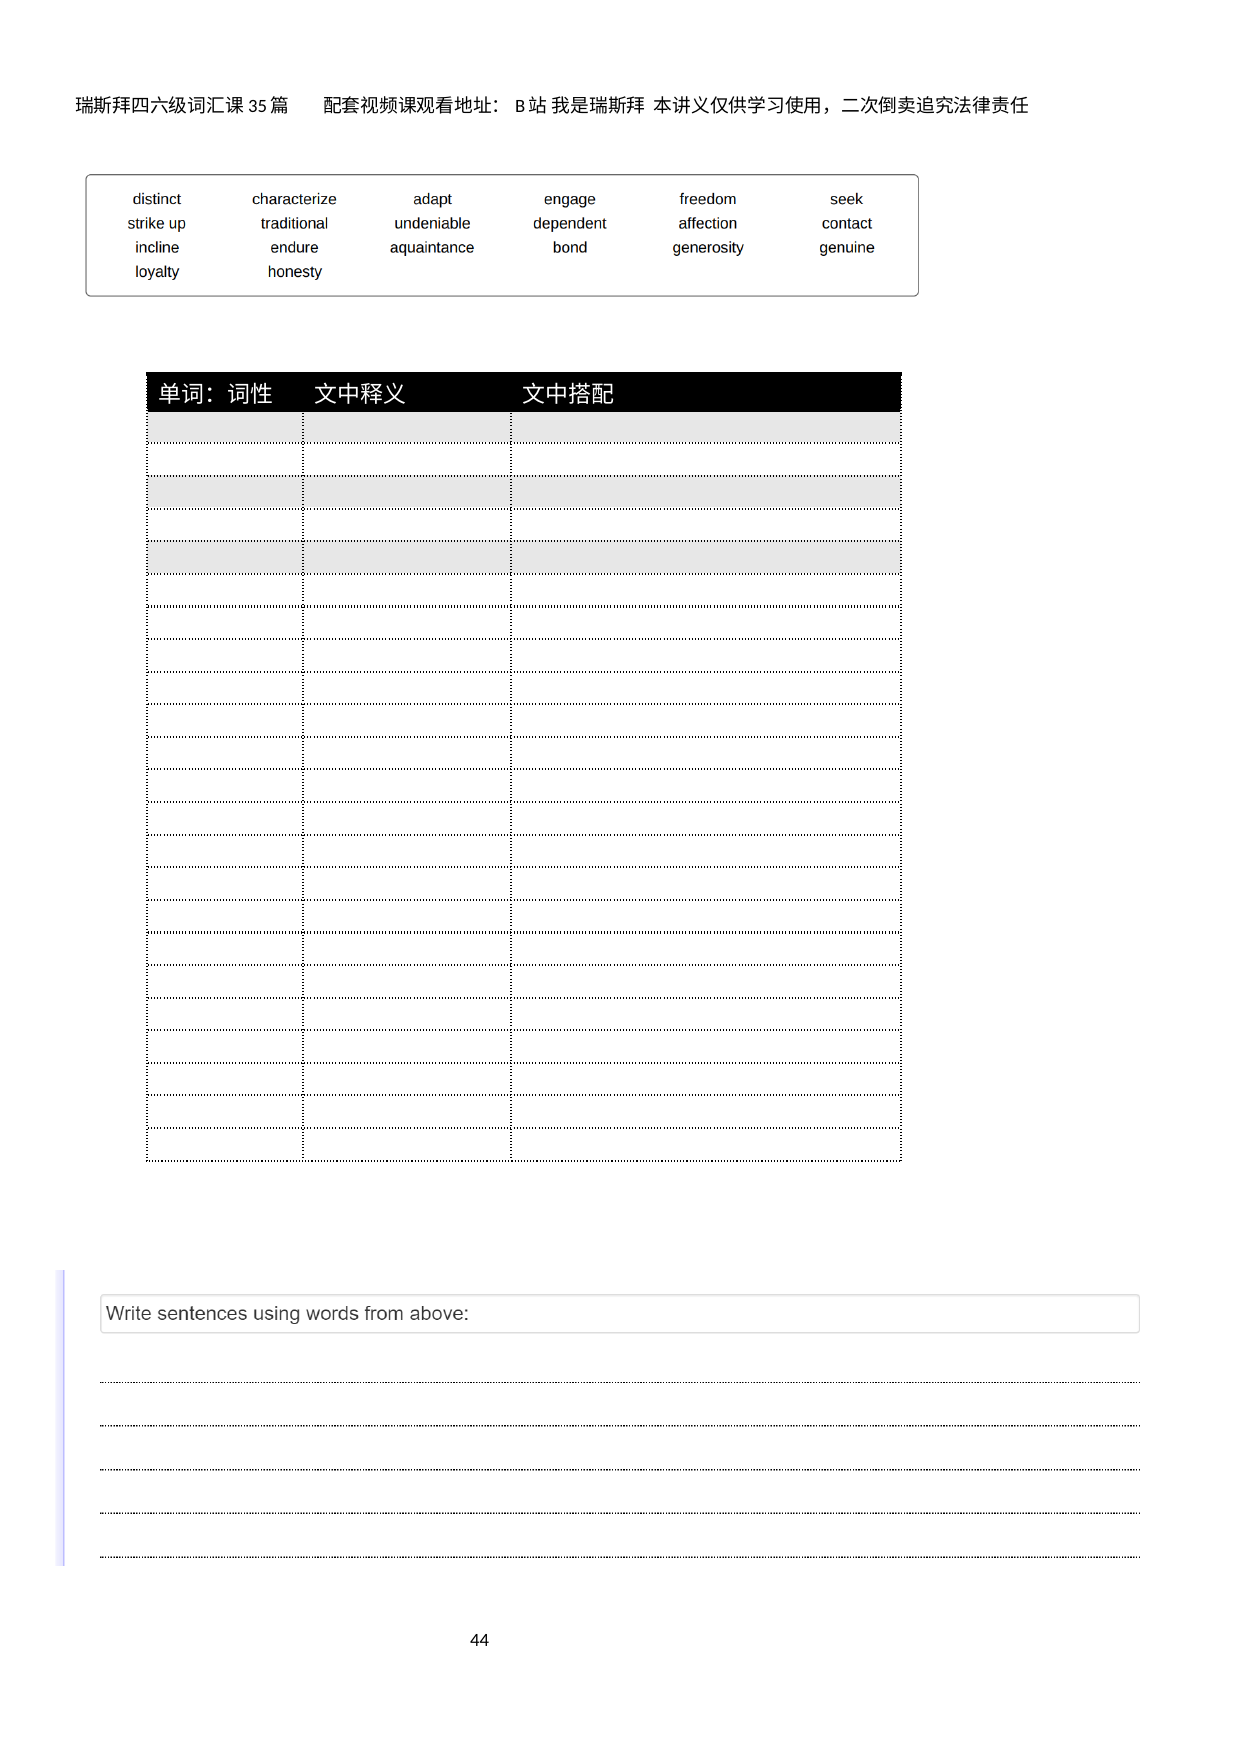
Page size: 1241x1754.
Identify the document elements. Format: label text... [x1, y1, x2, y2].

table_cell [511, 540, 901, 573]
table_cell [303, 931, 511, 964]
table_cell [147, 768, 303, 801]
table_cell [303, 703, 511, 736]
table_cell [147, 475, 303, 507]
table_cell [147, 997, 303, 1029]
table_cell [147, 540, 303, 573]
table_cell [511, 1127, 901, 1159]
table_cell [511, 834, 901, 866]
table_cell [303, 801, 511, 833]
table_cell [303, 1062, 511, 1094]
table_cell [511, 605, 901, 638]
table_cell [147, 671, 303, 703]
table_cell [303, 964, 511, 997]
table_cell [147, 736, 303, 768]
table_cell [303, 573, 511, 605]
table_cell [303, 1127, 511, 1159]
table_cell [147, 573, 303, 605]
table_cell [147, 605, 303, 638]
table_cell [303, 412, 511, 442]
table_cell [303, 834, 511, 866]
table_cell [147, 1029, 303, 1062]
picture [75, 157, 940, 313]
table_cell [147, 703, 303, 736]
table_cell [147, 1094, 303, 1127]
table_cell [303, 442, 511, 475]
table_cell [511, 1029, 901, 1062]
picture [55, 1270, 1166, 1566]
table_cell [303, 638, 511, 671]
table_cell [147, 834, 303, 866]
table_cell [511, 1062, 901, 1094]
table_cell [147, 508, 303, 540]
table_cell [511, 411, 901, 442]
table_cell [147, 411, 303, 442]
table_cell [303, 1029, 511, 1062]
table_cell [303, 508, 511, 540]
table_header 文中搭配 [511, 375, 901, 409]
table_header 文中释义 [303, 375, 511, 409]
table_cell [511, 671, 901, 703]
table_cell [511, 931, 901, 964]
table_cell [511, 573, 901, 605]
table_cell [511, 1094, 901, 1127]
table_cell [303, 671, 511, 703]
table_cell [147, 1127, 303, 1159]
table_cell [511, 638, 901, 671]
table_cell [303, 475, 511, 507]
table_cell [511, 801, 901, 833]
table_cell [147, 866, 303, 899]
table_header 单词：词性 [147, 375, 303, 409]
table_cell [511, 964, 901, 997]
table_cell [147, 1062, 303, 1094]
table_cell [303, 997, 511, 1029]
table_cell [303, 768, 511, 801]
table_cell [303, 605, 511, 638]
table_cell [303, 866, 511, 899]
table_cell [303, 540, 511, 573]
table_cell [147, 931, 303, 964]
table_cell [511, 736, 901, 768]
table_cell [511, 508, 901, 540]
table_cell [511, 866, 901, 899]
table_cell [303, 899, 511, 931]
table_cell [303, 736, 511, 768]
table_cell [511, 899, 901, 931]
table_cell [147, 801, 303, 833]
table_cell [511, 997, 901, 1029]
table_cell [147, 899, 303, 931]
table_cell [511, 442, 901, 475]
table_cell [511, 475, 901, 507]
table_cell [147, 638, 303, 671]
table_cell [147, 964, 303, 997]
table_cell [303, 1094, 511, 1127]
table_cell [147, 442, 303, 475]
table_cell [511, 703, 901, 736]
table_cell [511, 768, 901, 801]
